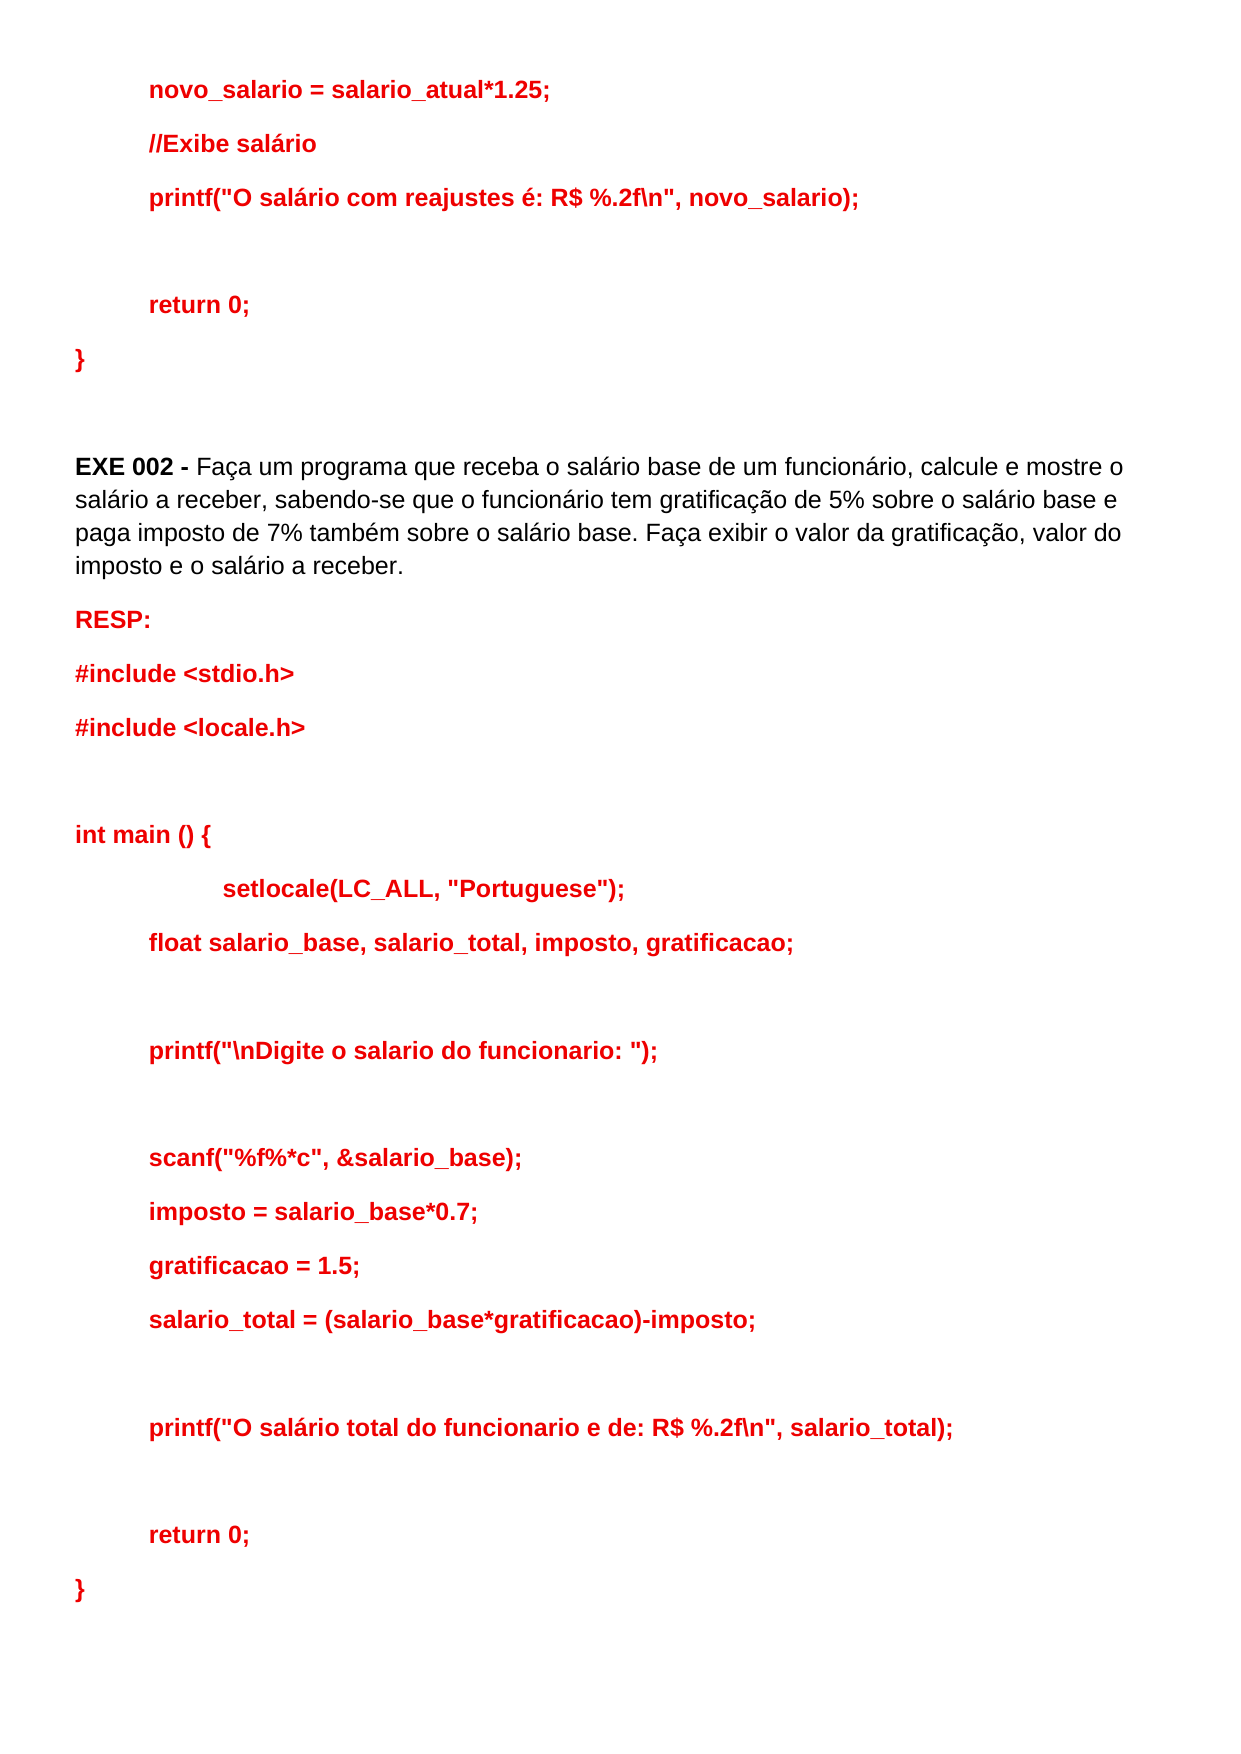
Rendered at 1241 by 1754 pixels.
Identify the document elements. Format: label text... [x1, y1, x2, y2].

text setlocale(LC_ALL, "Portuguese"); [75, 874, 1165, 903]
text int main () { [75, 820, 1165, 849]
text //Exibe salário [75, 129, 1165, 158]
text } [75, 344, 1165, 373]
text novo_salario = salario_atual*1.25; [75, 75, 1165, 104]
text return 0; [75, 290, 1165, 319]
text RESP: [75, 605, 1165, 634]
text #include <locale.h> [75, 713, 1165, 741]
text printf("O salário total do funcionario e de: R$ %.2f\n", salario_total); [75, 1413, 1165, 1441]
text return 0; [75, 1520, 1165, 1549]
text salario_total = (salario_base*gratificacao)-imposto; [75, 1305, 1165, 1334]
text EXE 002 - Faça um programa que receba o salário base de um funcionário, calcule e mostre o salário a receber, sabendo-se que o funcionário tem gratificação de 5% sobre o salário base e paga imposto de 7% também sobre o salário base. Faça exibir o valor da gratificação, valor do imposto e o salário a receber. [75, 452, 1165, 580]
text printf("\nDigite o salario do funcionario: "); [75, 1036, 1165, 1064]
text scanf("%f%*c", &salario_base); [75, 1143, 1165, 1172]
text float salario_base, salario_total, imposto, gratificacao; [75, 928, 1165, 957]
text } [75, 1574, 1165, 1603]
text #include <stdio.h> [75, 659, 1165, 687]
text imposto = salario_base*0.7; [75, 1197, 1165, 1226]
text gratificacao = 1.5; [75, 1251, 1165, 1280]
text printf("O salário com reajustes é: R$ %.2f\n", novo_salario); [75, 183, 1165, 211]
